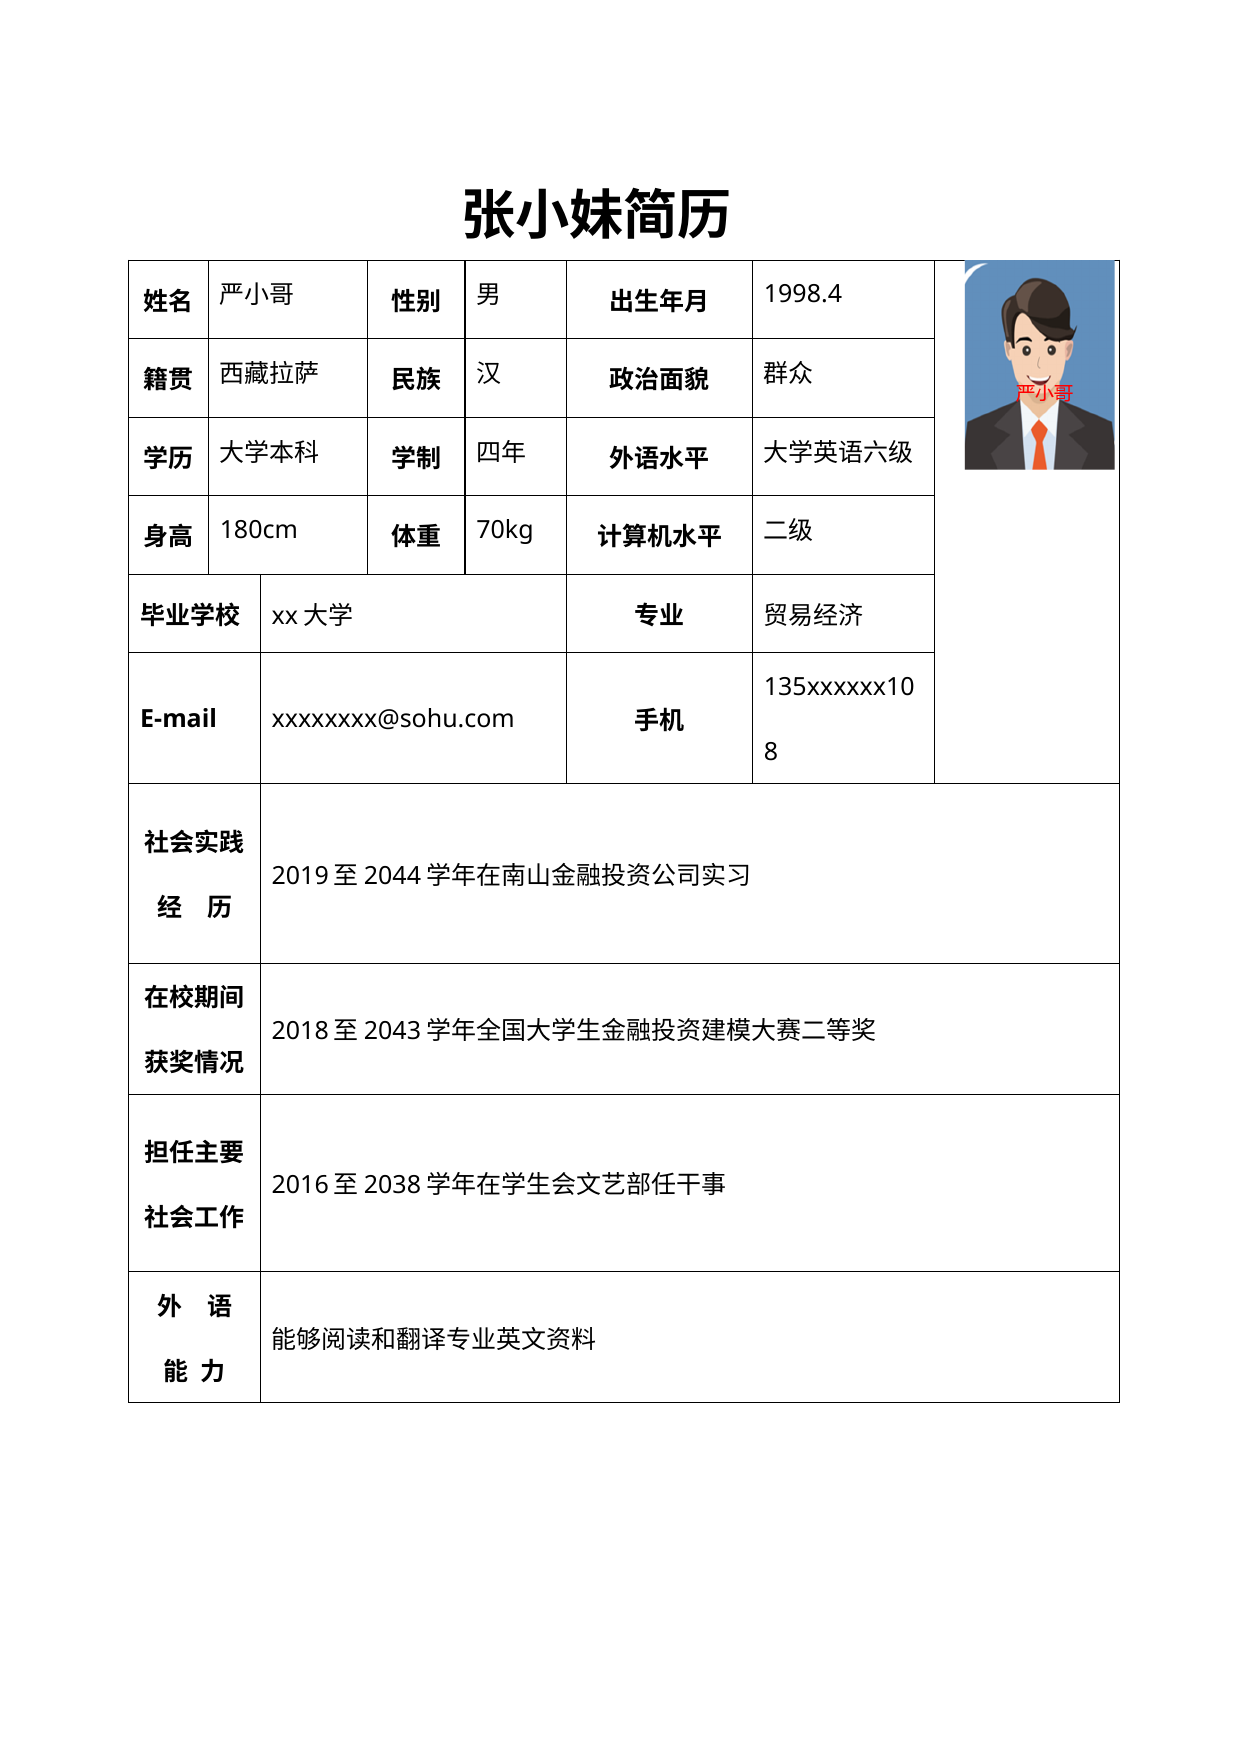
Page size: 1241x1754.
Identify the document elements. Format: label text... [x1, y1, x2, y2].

table_cell 体重 [368, 496, 464, 574]
table_header 性别 [368, 261, 464, 338]
table_cell 外语水平 [567, 418, 752, 495]
table_cell 2016至2038学年在学生会文艺部任干事 [261, 1095, 1119, 1271]
table_cell 180cm [209, 496, 367, 574]
table_cell 汉 [466, 339, 566, 417]
table_cell E-mail [129, 653, 260, 783]
table_cell 社会实践经 历 [129, 784, 260, 962]
table_cell xx大学 [261, 575, 566, 652]
table_cell 135xxxxxx108 [753, 653, 934, 783]
table_cell 群众 [753, 339, 934, 417]
table_cell 专业 [567, 575, 752, 652]
table_cell 70kg [466, 496, 566, 574]
table_cell 二级 [753, 496, 934, 574]
table_cell 籍贯 [129, 339, 208, 417]
table_cell 能够阅读和翻译专业英文资料 [261, 1272, 1119, 1402]
table_cell 西藏拉萨 [209, 339, 367, 417]
table_header 出生年月 [567, 261, 752, 338]
table_header 严小哥 [209, 261, 367, 338]
table_cell xxxxxxxx@sohu.com [261, 653, 566, 783]
table_cell 毕业学校 [129, 575, 260, 652]
table_cell 手机 [567, 653, 752, 783]
table_cell 四年 [466, 418, 566, 495]
table_header [935, 261, 1119, 783]
table_cell 2019至2044学年在南山金融投资公司实习 [261, 784, 1119, 962]
table_cell 民族 [368, 339, 464, 417]
table_header 姓名 [129, 261, 208, 338]
table_cell 贸易经济 [753, 575, 934, 652]
table_cell 身高 [129, 496, 208, 574]
table_header 1998.4 [753, 261, 934, 338]
table_cell 在校期间获奖情况 [129, 964, 260, 1093]
text 张小妹简历 [140, 162, 1053, 259]
table_cell 学历 [129, 418, 208, 495]
table_cell 学制 [368, 418, 464, 495]
table_cell 计算机水平 [567, 496, 752, 574]
table_cell 大学英语六级 [753, 418, 934, 495]
table_cell 担任主要社会工作 [129, 1095, 260, 1271]
table_header 男 [466, 261, 566, 338]
picture [964, 260, 1115, 470]
table_cell 外 语 能 力 [129, 1272, 260, 1402]
table_cell 2018至2043学年全国大学生金融投资建模大赛二等奖 [261, 964, 1119, 1093]
table_cell 政治面貌 [567, 339, 752, 417]
table_cell 大学本科 [209, 418, 367, 495]
